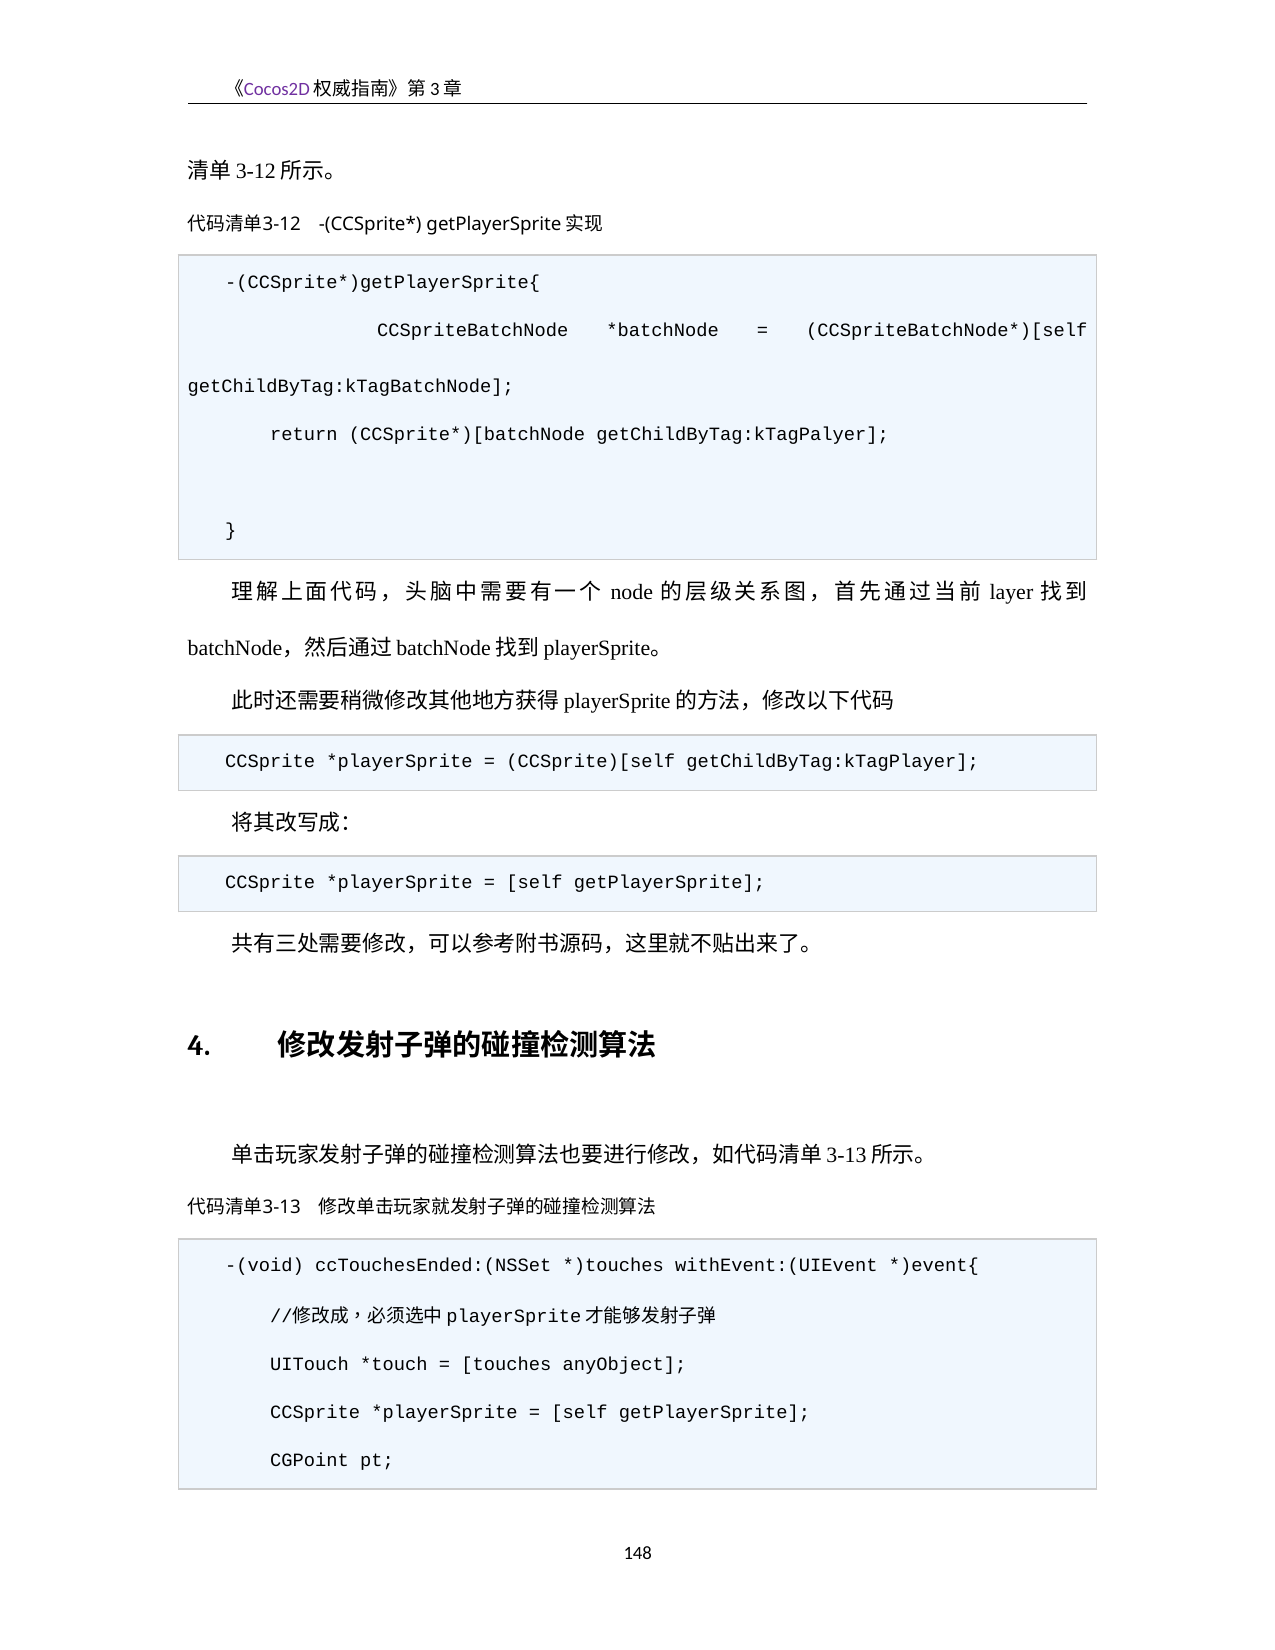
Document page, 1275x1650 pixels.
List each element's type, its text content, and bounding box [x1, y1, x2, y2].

text //修改成，必须选中playerSprite才能够发射子弹 [179, 1286, 1096, 1333]
text 单击玩家发射子弹的碰撞检测算法也要进行修改，如代码清单3-13所示。 [187, 1134, 1087, 1172]
text 修改单击玩家就发射子弹的碰撞检测算法 [187, 1188, 1087, 1225]
text CCSprite *playerSprite = (CCSprite)[self getChildByTag:kTagPlayer]; [179, 736, 1096, 790]
text 共有三处需要修改，可以参考附书源码，这里就不贴出来了。 [187, 923, 1087, 961]
text -(void) ccTouchesEnded:(NSSet *)touches withEvent:(UIEvent *)event{ [179, 1240, 1096, 1285]
text CGPoint pt; [179, 1433, 1096, 1488]
text return (CCSprite*)[batchNode getChildByTag:kTagPalyer]; [179, 407, 1096, 454]
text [187, 150, 1087, 187]
text UITouch *touch = [touches anyObject]; [179, 1336, 1096, 1384]
text 此时还需要稍微修改其他地方获得playerSprite的方法，修改以下代码 [187, 681, 1087, 718]
text CCSprite *playerSprite = [self getPlayerSprite]; [179, 1384, 1096, 1432]
text } [179, 503, 1096, 559]
text 将其改写成： [187, 802, 1087, 839]
text -(CCSprite*)getPlayerSprite{ [179, 256, 1096, 302]
text CCSpriteBatchNode *batchNode = (CCSpriteBatchNode*)[self getChildByTag:kTagBatchNode]; [179, 302, 1096, 406]
text -(CCSprite*) getPlayerSprite实现 [187, 203, 1087, 241]
text 理解上面代码，头脑中需要有一个node的层级关系图，首先通过当前layer找到batchNode，然后通过batchNode找到playerSprite。 [187, 571, 1087, 665]
subtitle 修改发射子弹的碰撞检测算法 [187, 1006, 1087, 1081]
text CCSprite *playerSprite = [self getPlayerSprite]; [179, 857, 1096, 911]
